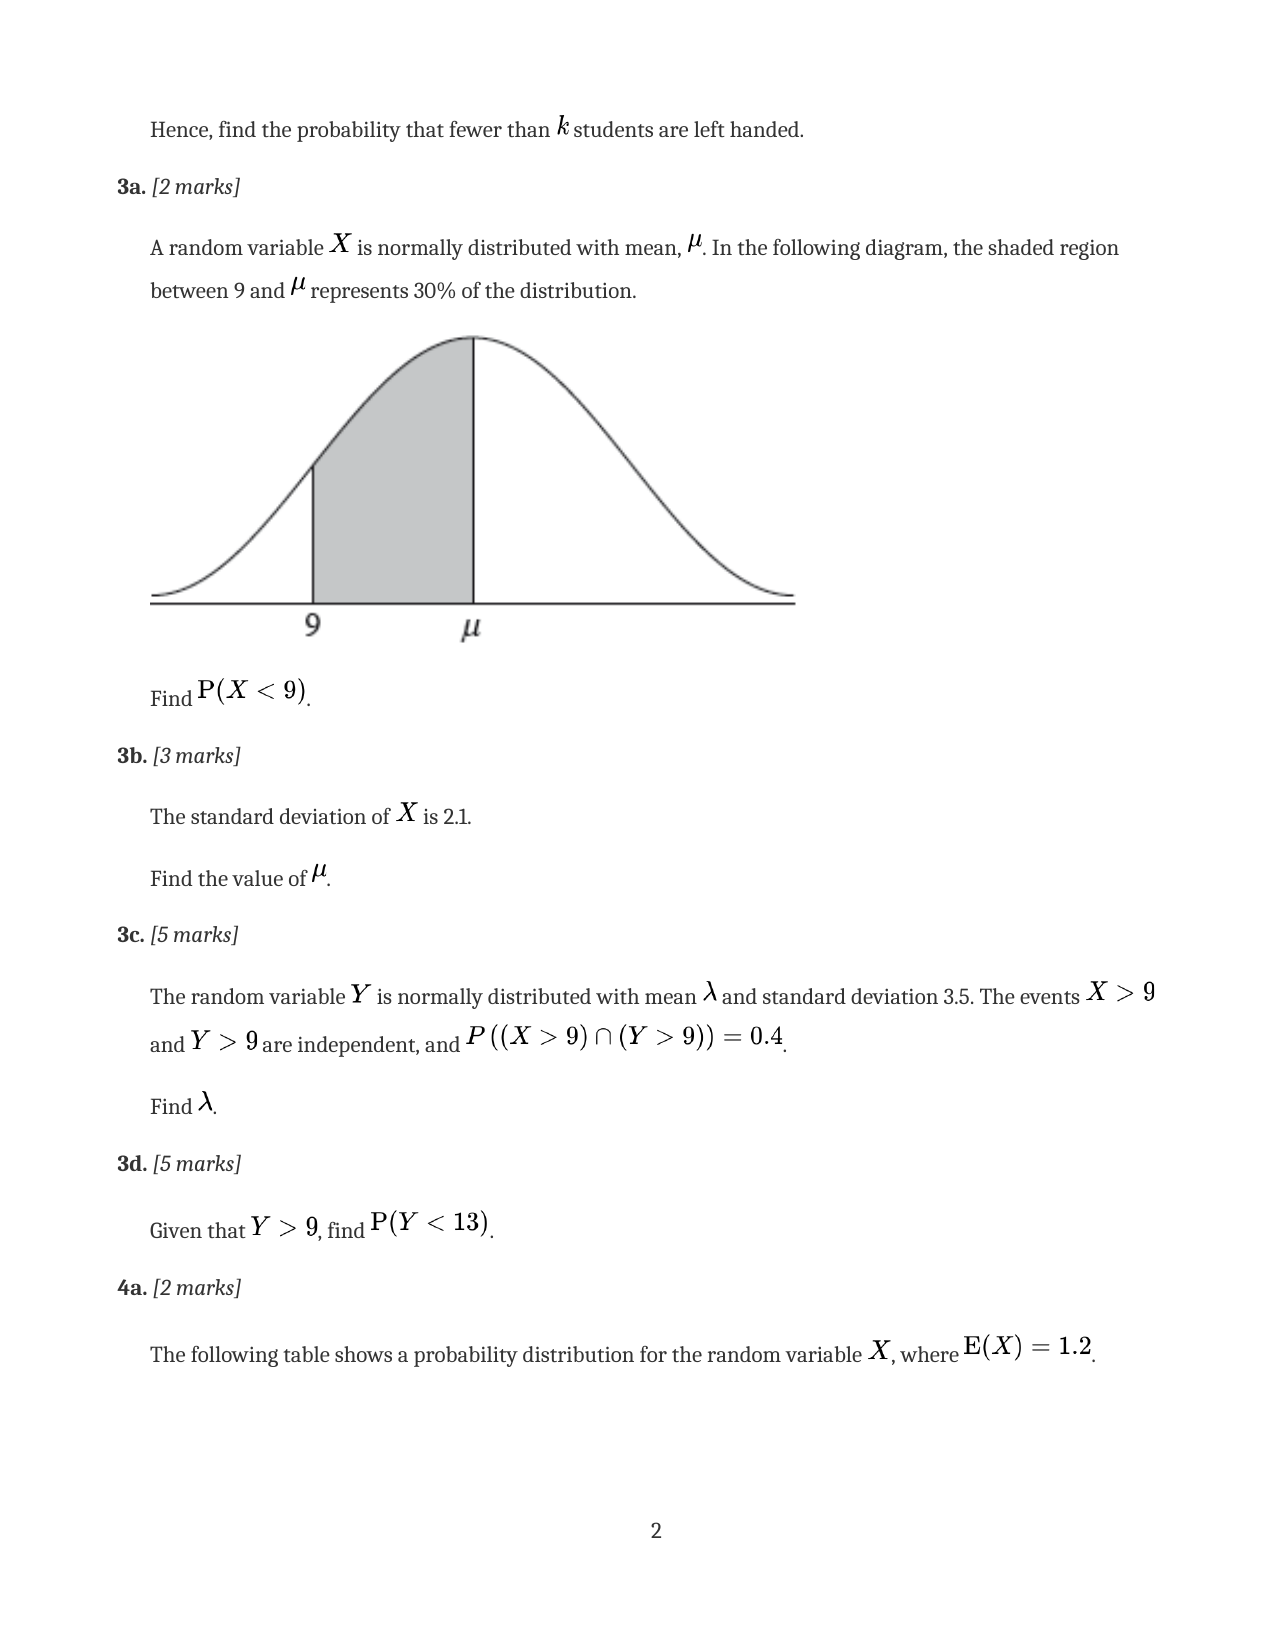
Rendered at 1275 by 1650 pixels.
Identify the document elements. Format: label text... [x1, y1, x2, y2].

text Find . [150, 675, 1162, 712]
picture [702, 979, 717, 1004]
text Given that , find . [150, 1207, 1162, 1244]
picture [1085, 979, 1155, 1004]
picture [197, 1089, 213, 1114]
text 3b. [3 marks] [112, 743, 1162, 769]
picture [150, 334, 798, 645]
text Find . [150, 1089, 1162, 1120]
picture [395, 799, 418, 825]
picture [867, 1337, 891, 1363]
text The random variable is normally distributed with mean and standard deviation 3.5. The events and are independent, and . [150, 979, 1162, 1058]
picture [290, 273, 306, 299]
picture [250, 1213, 318, 1239]
picture [190, 1027, 258, 1053]
text The standard deviation of is 2.1. [150, 800, 1162, 830]
picture [328, 230, 352, 256]
text 3a. [2 marks] [112, 174, 1162, 200]
text 4a. [2 marks] [112, 1275, 1162, 1301]
text 3c. [5 marks] [112, 922, 1162, 948]
text A random variable is normally distributed with mean, . In the following diagram, the shaded region between 9 and represents 30% of the distribution. [150, 231, 1162, 304]
text The following table shows a probability distribution for the random variable , where . [150, 1332, 1162, 1368]
text Find the value of . [150, 861, 1162, 892]
text 3d. [5 marks] [112, 1150, 1162, 1177]
picture [370, 1207, 490, 1239]
picture [687, 230, 702, 256]
picture [350, 981, 372, 1004]
text Hence, find the probability that fewer than students are left handed. [150, 112, 1162, 143]
picture [311, 861, 327, 886]
picture [963, 1331, 1092, 1363]
picture [197, 675, 307, 707]
picture [465, 1021, 783, 1053]
picture [556, 112, 569, 138]
